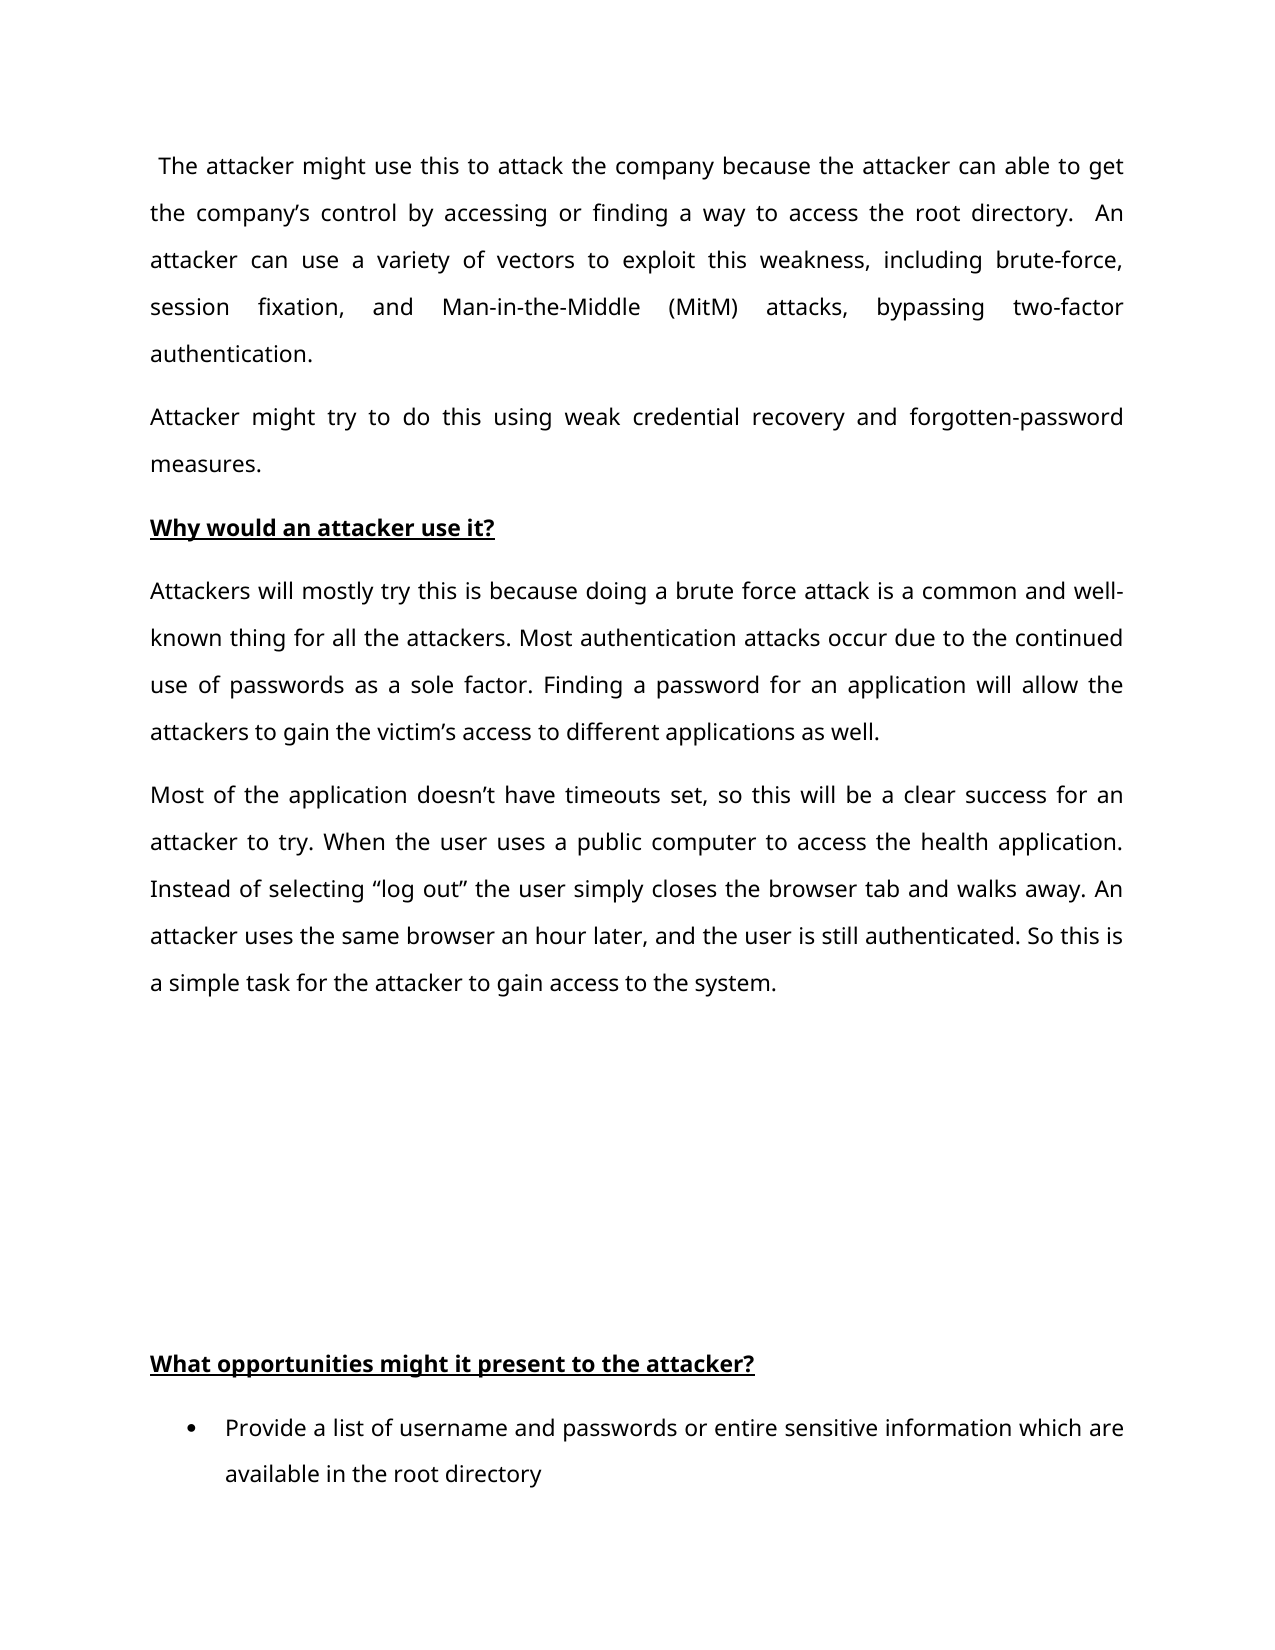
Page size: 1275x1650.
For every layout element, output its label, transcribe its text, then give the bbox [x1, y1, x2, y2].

text What opportunities might it present to the attacker? [150, 1348, 1125, 1379]
text The attacker might use this to attack the company because the attacker can able to get the company’s control by accessing or finding a way to access the root directory. An attacker can use a variety of vectors to exploit this weakness, including brute-force, session fixation, and Man-in-the-Middle (MitM) attacks, bypassing two-factor authentication. [150, 150, 1125, 369]
text Why would an attacker use it? [150, 511, 1125, 543]
text Most of the application doesn’t have timeouts set, so this will be a clear success for an attacker to try. When the user uses a public computer to access the health application. Instead of selecting “log out” the user simply closes the browser tab and walks away. An attacker uses the same browser an hour later, and the user is still authenticated. So this is a simple task for the attacker to gain access to the system. [150, 779, 1125, 998]
text Attackers will mostly try this is because doing a brute force attack is a common and well-known thing for all the attackers. Most authentication attacks occur due to the continued use of passwords as a sole factor. Finding a password for an application will allow the attackers to gain the victim’s access to different applications as well. [150, 575, 1125, 747]
text Attacker might try to do this using weak credential recovery and forgotten-password measures. [150, 401, 1125, 479]
list Provide a list of username and passwords or entire sensitive information which are available in the root directory [187, 1411, 1125, 1489]
